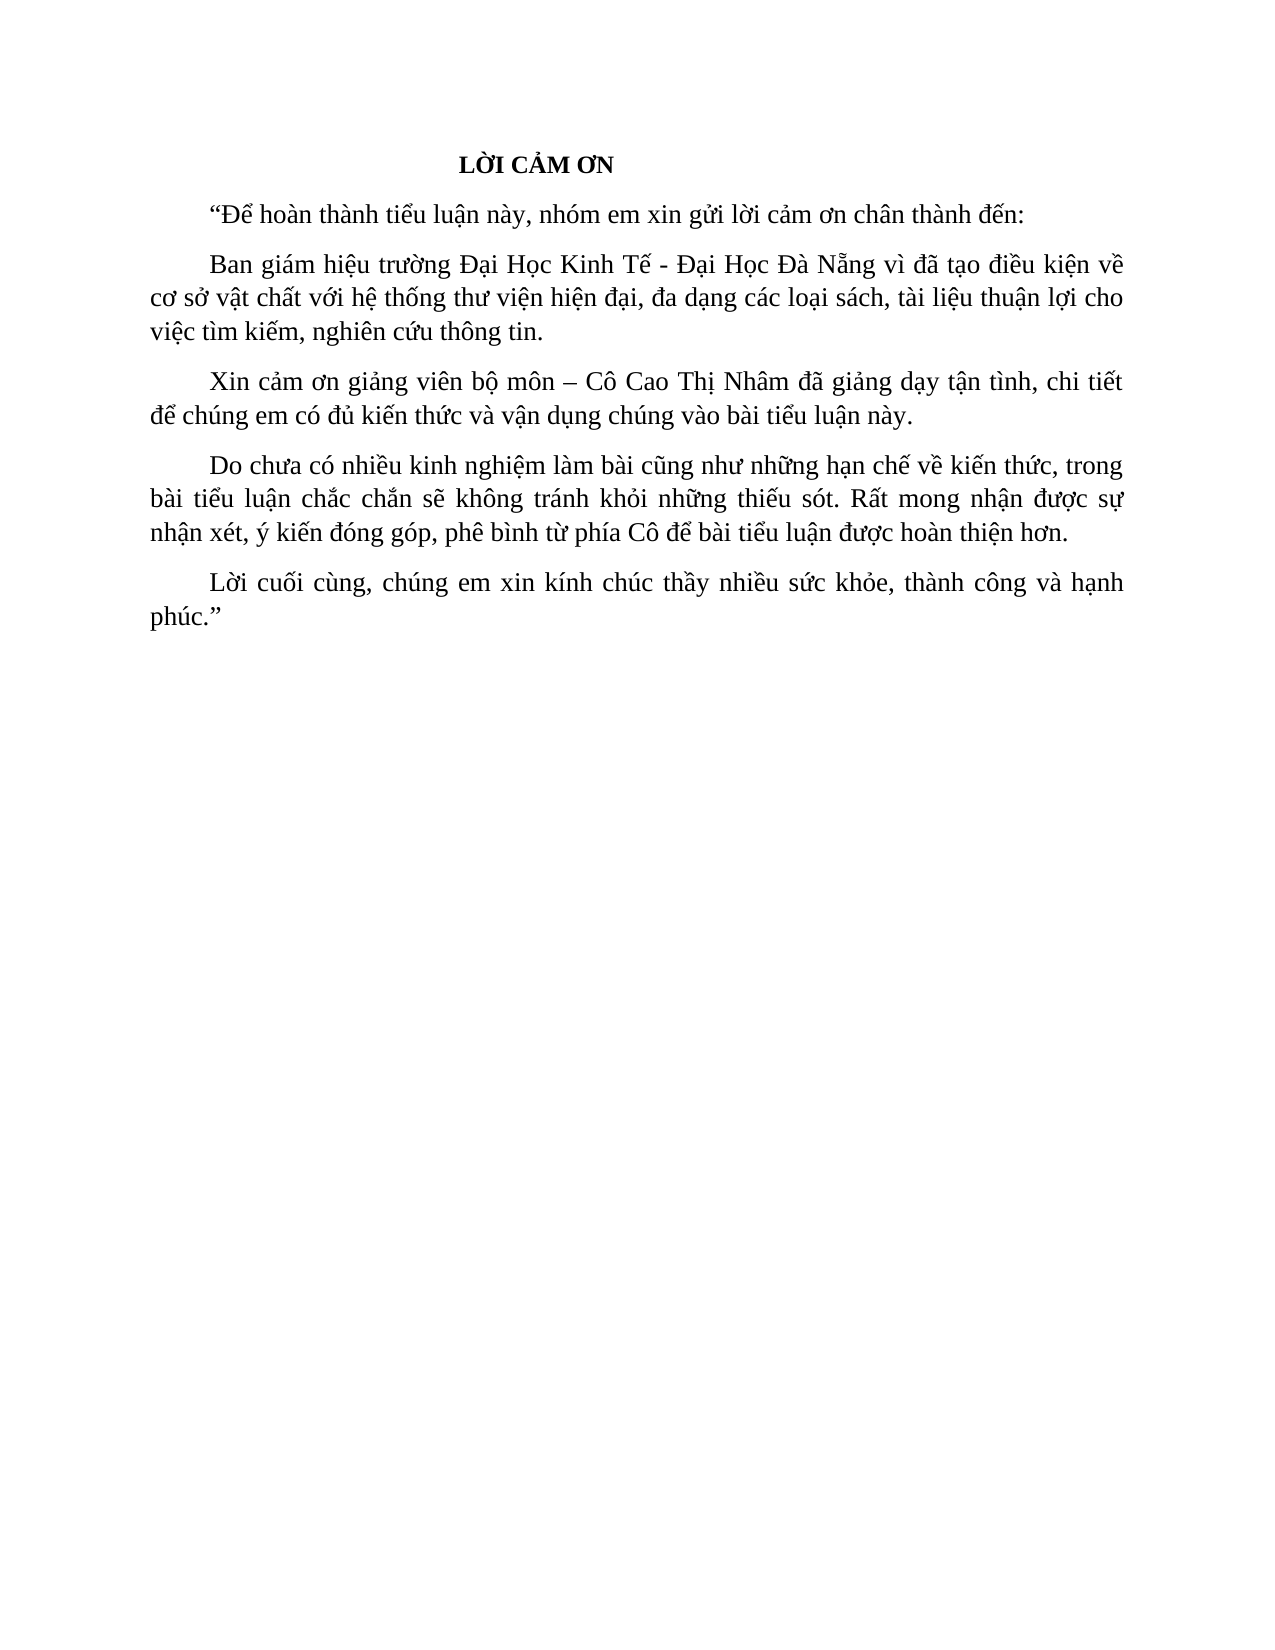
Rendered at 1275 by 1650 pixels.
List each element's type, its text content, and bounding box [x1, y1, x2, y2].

text LỜI CẢM ƠN [150, 150, 1125, 179]
text Ban giám hiệu trường Đại Học Kinh Tế - Đại Học Đà Nẵng vì đã tạo điều kiện về cơ sở vật chất với hệ thống thư viện hiện đại, đa dạng các loại sách, tài liệu thuận lợi cho việc tìm kiếm, nghiên cứu thông tin. [150, 248, 1125, 346]
text Do chưa có nhiều kinh nghiệm làm bài cũng như những hạn chế về kiến thức, trong bài tiểu luận chắc chắn sẽ không tránh khỏi những thiếu sót. Rất mong nhận được sự nhận xét, ý kiến đóng góp, phê bình từ phía Cô để bài tiểu luận được hoàn thiện hơn. [150, 449, 1125, 547]
text Lời cuối cùng, chúng em xin kính chúc thầy nhiều sức khỏe, thành công và hạnh phúc.” [150, 566, 1125, 631]
text Xin cảm ơn giảng viên bộ môn – Cô Cao Thị Nhâm đã giảng dạy tận tình, chi tiết để chúng em có đủ kiến thức và vận dụng chúng vào bài tiểu luận này. [150, 365, 1125, 430]
text “Để hoàn thành tiểu luận này, nhóm em xin gửi lời cảm ơn chân thành đến: [150, 198, 1125, 229]
